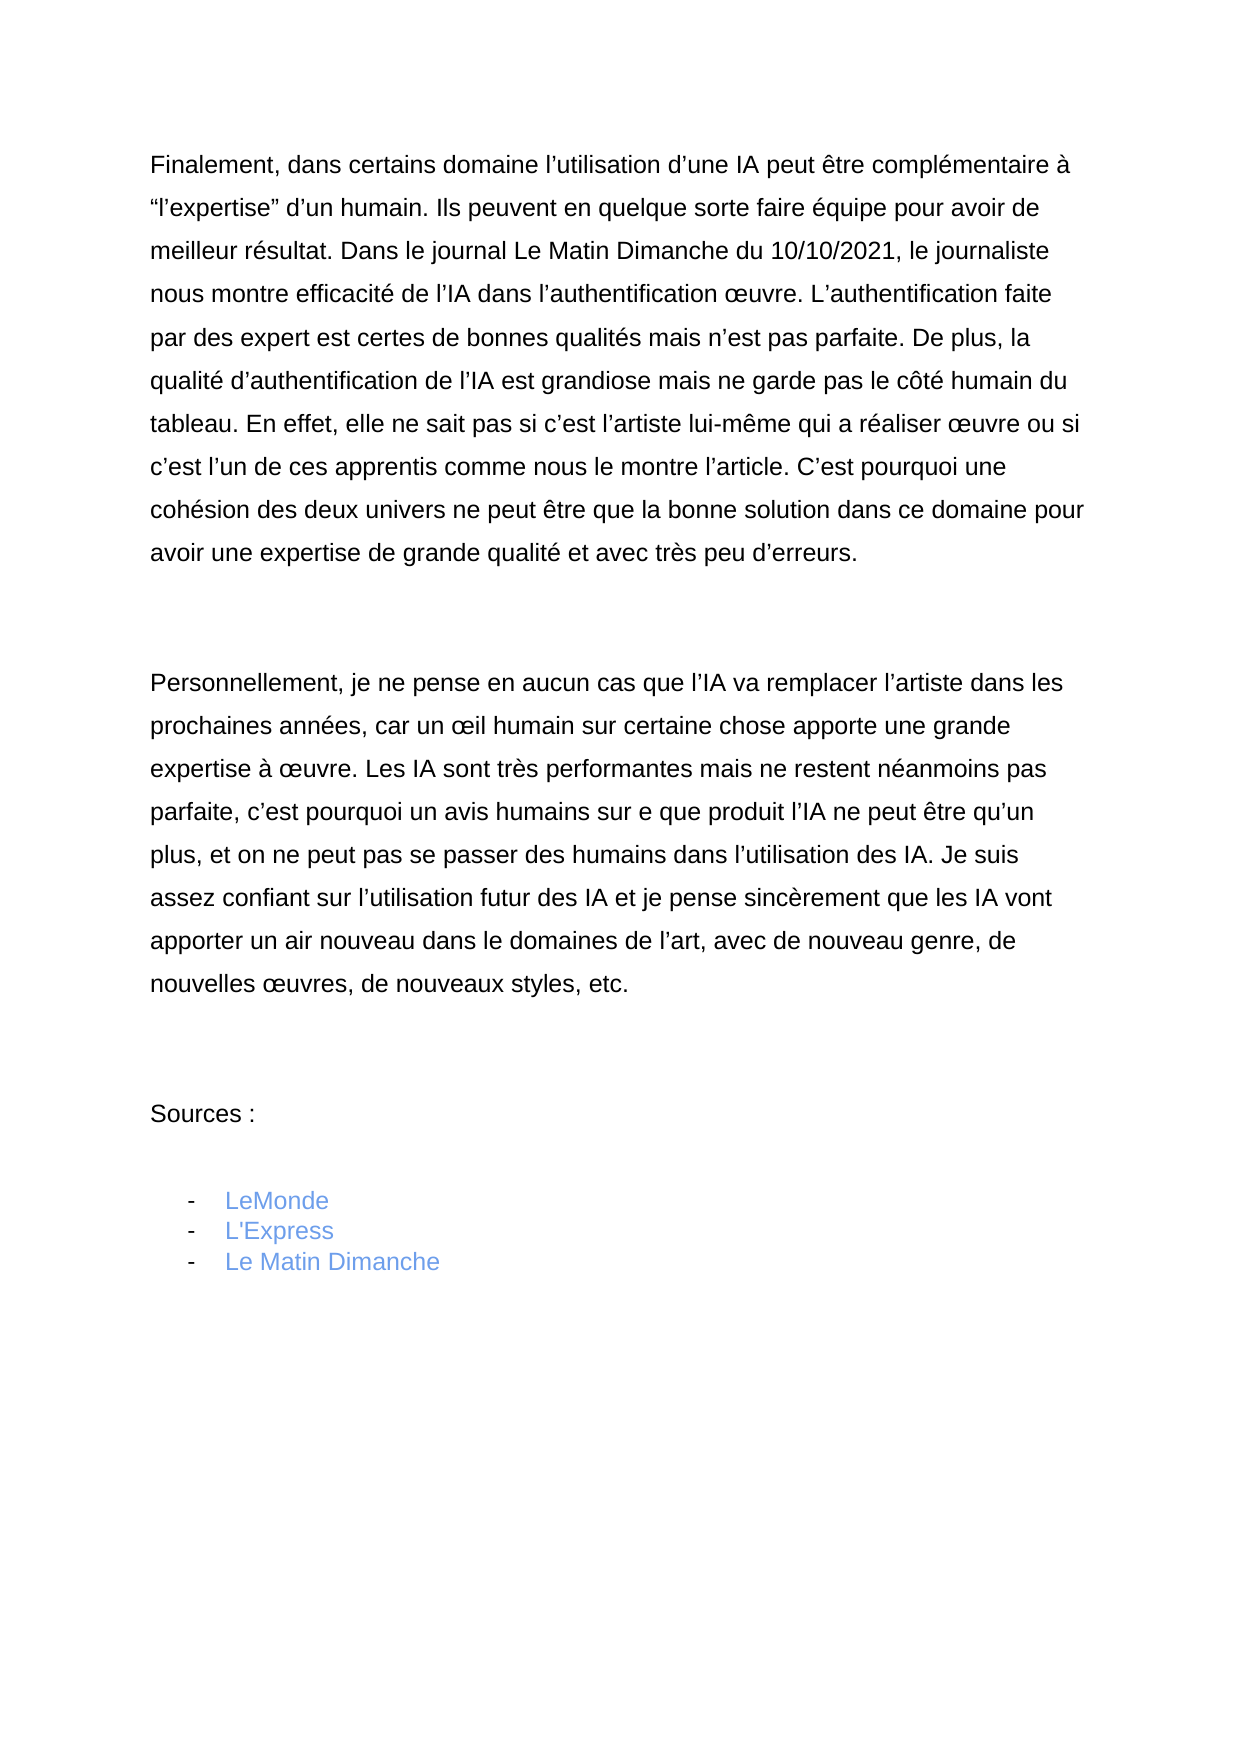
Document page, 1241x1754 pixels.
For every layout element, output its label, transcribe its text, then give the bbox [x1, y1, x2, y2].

list L'Express [187, 1216, 1090, 1246]
text Finalement, dans certains domaine l’utilisation d’une IA peut être complémentaire à “l’expertise” d’un humain. Ils peuvent en quelque sorte faire équipe pour avoir de meilleur résultat. Dans le journal Le Matin Dimanche du 10/10/2021, le journaliste nous montre efficacité de l’IA dans l’authentification œuvre. L’authentification faite par des expert est certes de bonnes qualités mais n’est pas parfaite. De plus, la qualité d’authentification de l’IA est grandiose mais ne garde pas le côté humain du tableau. En effet, elle ne sait pas si c’est l’artiste lui-même qui a réaliser œuvre ou si c’est l’un de ces apprentis comme nous le montre l’article. C’est pourquoi une cohésion des deux univers ne peut être que la bonne solution dans ce domaine pour avoir une expertise de grande qualité et avec très peu d’erreurs. [150, 150, 1090, 567]
list LeMonde [187, 1185, 1090, 1216]
list Le Matin Dimanche [187, 1246, 1090, 1277]
text Personnellement, je ne pense en aucun cas que l’IA va remplacer l’artiste dans les prochaines années, car un œil humain sur certaine chose apporte une grande expertise à œuvre. Les IA sont très performantes mais ne restent néanmoins pas parfaite, c’est pourquoi un avis humains sur e que produit l’IA ne peut être qu’un plus, et on ne peut pas se passer des humains dans l’utilisation des IA. Je suis assez confiant sur l’utilisation futur des IA et je pense sincèrement que les IA vont apporter un air nouveau dans le domaines de l’art, avec de nouveau genre, de nouvelles œuvres, de nouveaux styles, etc. [150, 667, 1090, 998]
text Sources : [150, 1099, 1090, 1127]
